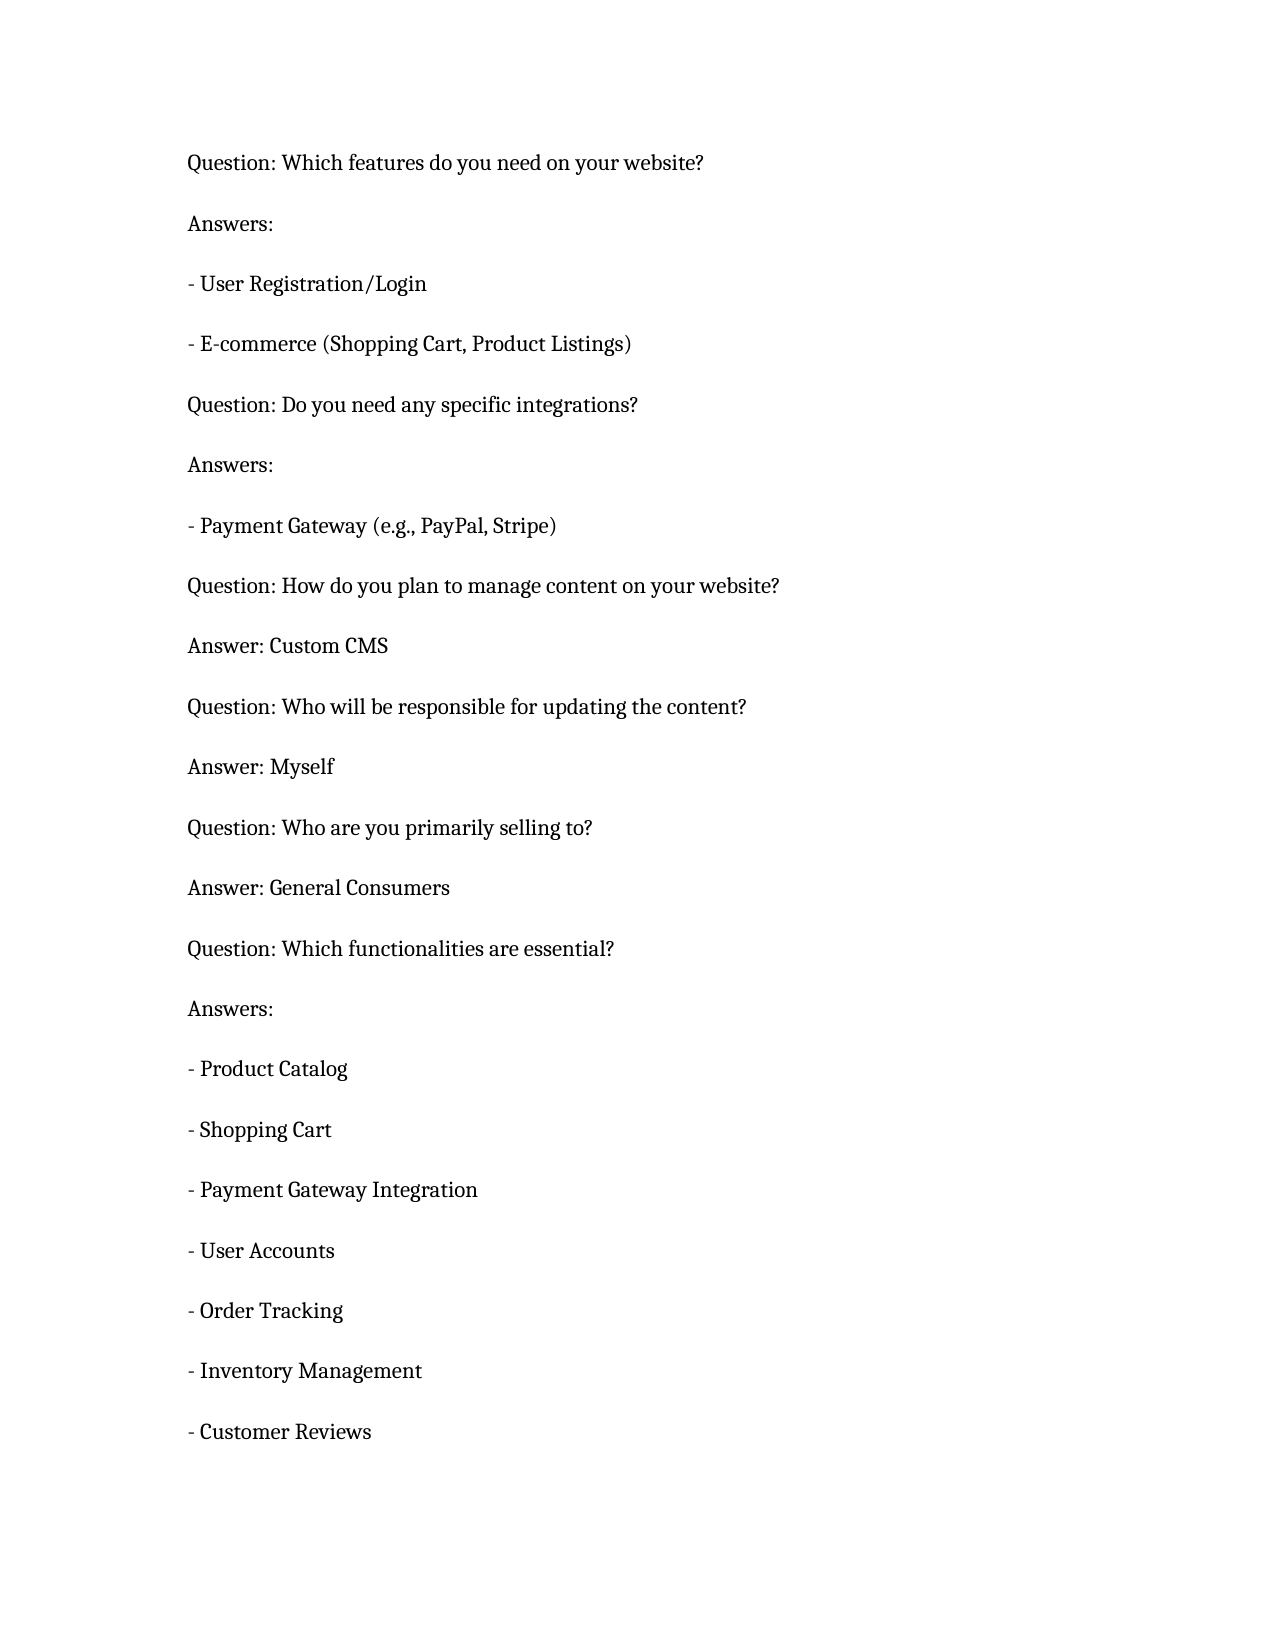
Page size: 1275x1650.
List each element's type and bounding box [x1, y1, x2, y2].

text [187, 150, 1087, 1475]
